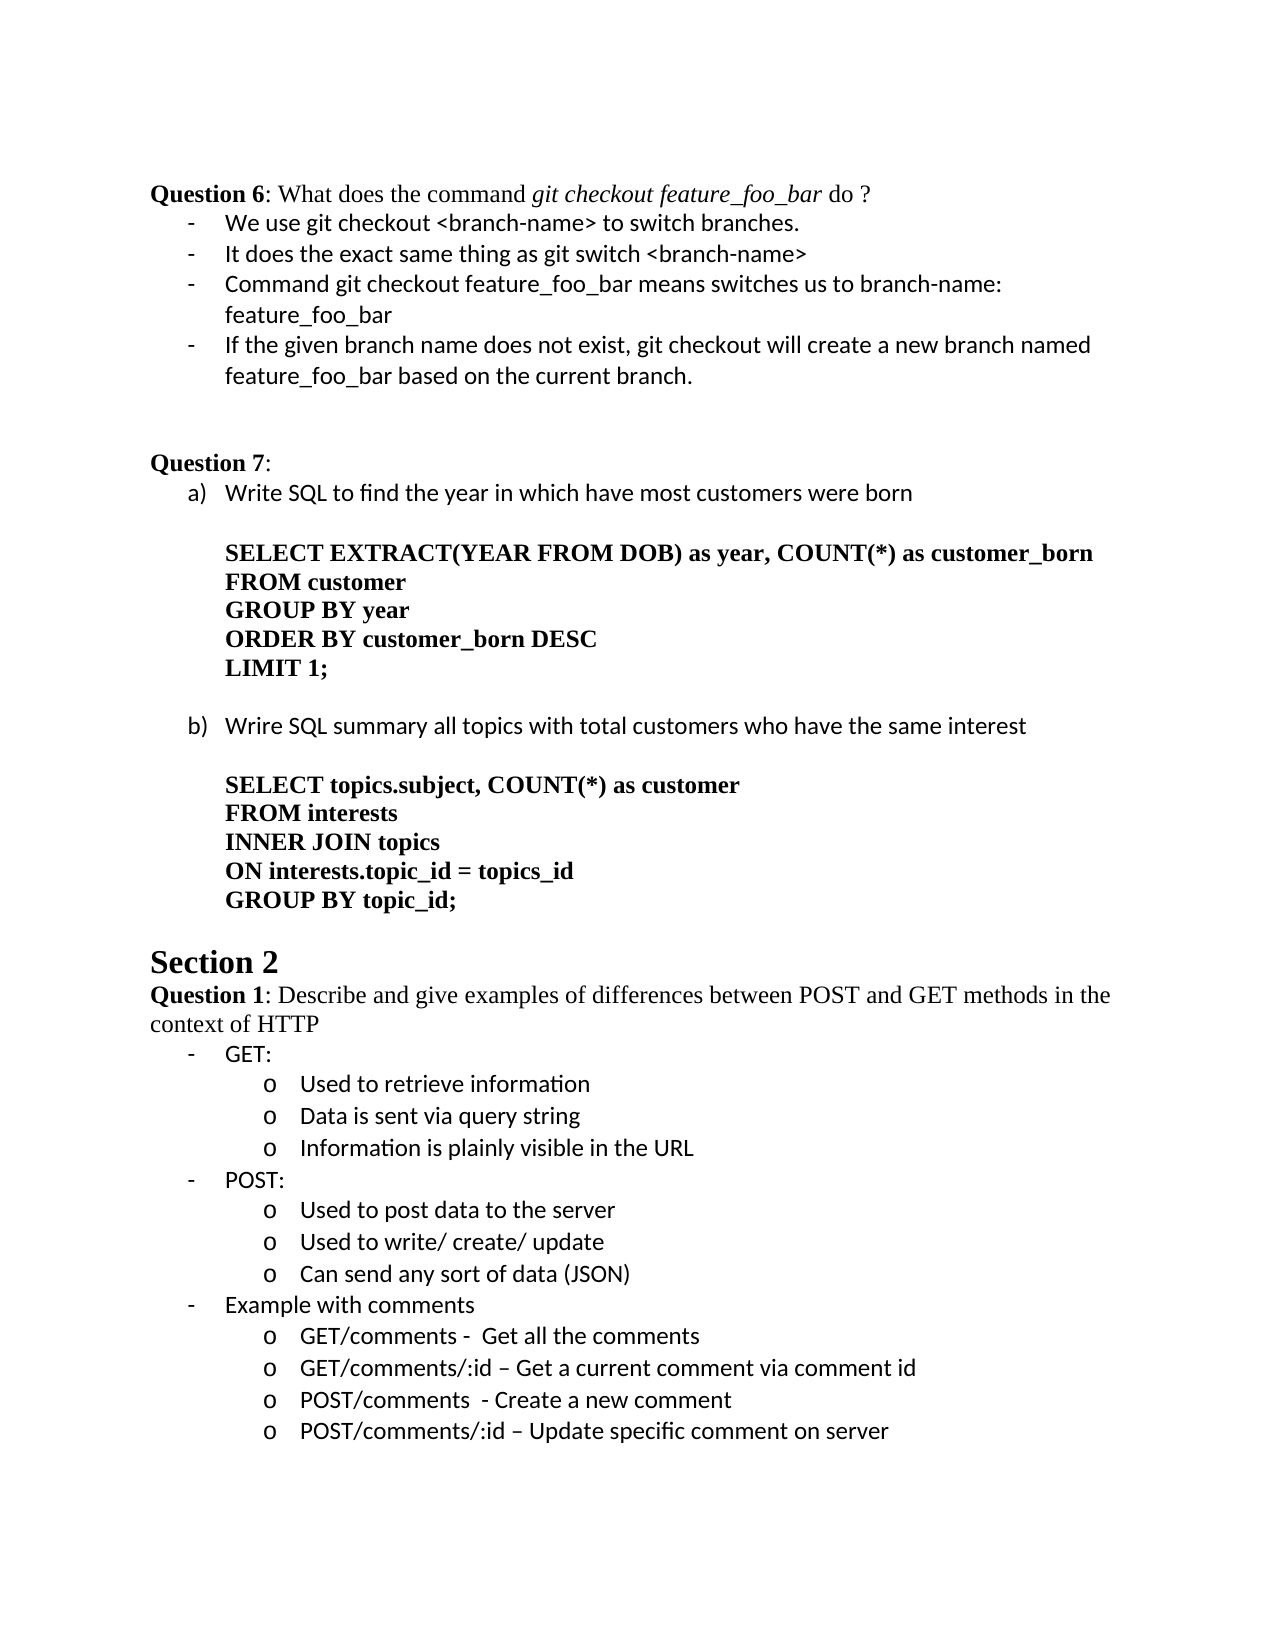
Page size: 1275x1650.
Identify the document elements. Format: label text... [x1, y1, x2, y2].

text ORDER BY customer_born DESC [225, 624, 1125, 653]
list GET/comments/:id – Get a current comment via comment id [262, 1352, 1125, 1384]
list Wrire SQL summary all topics with total customers who have the same interest [187, 710, 1125, 741]
list It does the exact same thing as git switch <branch-name> [187, 238, 1125, 268]
list Command git checkout feature_foo_bar means switches us to branch-name: feature_foo_bar [187, 268, 1125, 329]
list Data is sent via query string [262, 1100, 1125, 1132]
list Write SQL to find the year in which have most customers were born [187, 477, 1125, 507]
text GROUP BY year [225, 595, 1125, 624]
list POST/comments - Create a new comment [262, 1384, 1125, 1416]
list GET: [187, 1038, 1125, 1068]
text LIMIT 1; [225, 653, 1125, 682]
text SELECT topics.subject, COUNT(*) as customer [225, 770, 1125, 798]
list Used to retrieve information [262, 1068, 1125, 1100]
list Can send any sort of data (JSON) [262, 1258, 1125, 1290]
list Example with comments [187, 1290, 1125, 1320]
list Used to post data to the server [262, 1194, 1125, 1226]
list Information is plainly visible in the URL [262, 1132, 1125, 1164]
list If the given branch name does not exist, git checkout will create a new branch named feature_foo_bar based on the current branch. [187, 329, 1125, 391]
text GROUP BY topic_id; [225, 885, 1125, 913]
text INNER JOIN topics [225, 827, 1125, 856]
text Question 1: Describe and give examples of differences between POST and GET methods in the context of HTTP [150, 981, 1125, 1038]
list POST: [187, 1164, 1125, 1194]
text Question 6: What does the command git checkout feature_foo_bar do ? [150, 179, 1125, 207]
text SELECT EXTRACT(YEAR FROM DOB) as year, COUNT(*) as customer_born [225, 538, 1125, 567]
text FROM customer [225, 567, 1125, 595]
text Section 2 [150, 942, 1125, 981]
list We use git checkout <branch-name> to switch branches. [187, 207, 1125, 238]
text FROM interests [225, 798, 1125, 827]
list Used to write/ create/ update [262, 1226, 1125, 1258]
text ON interests.topic_id = topics_id [225, 856, 1125, 885]
list POST/comments/:id – Update specific comment on server [262, 1416, 1125, 1447]
text Question 7: [150, 448, 1125, 477]
list GET/comments - Get all the comments [262, 1320, 1125, 1352]
